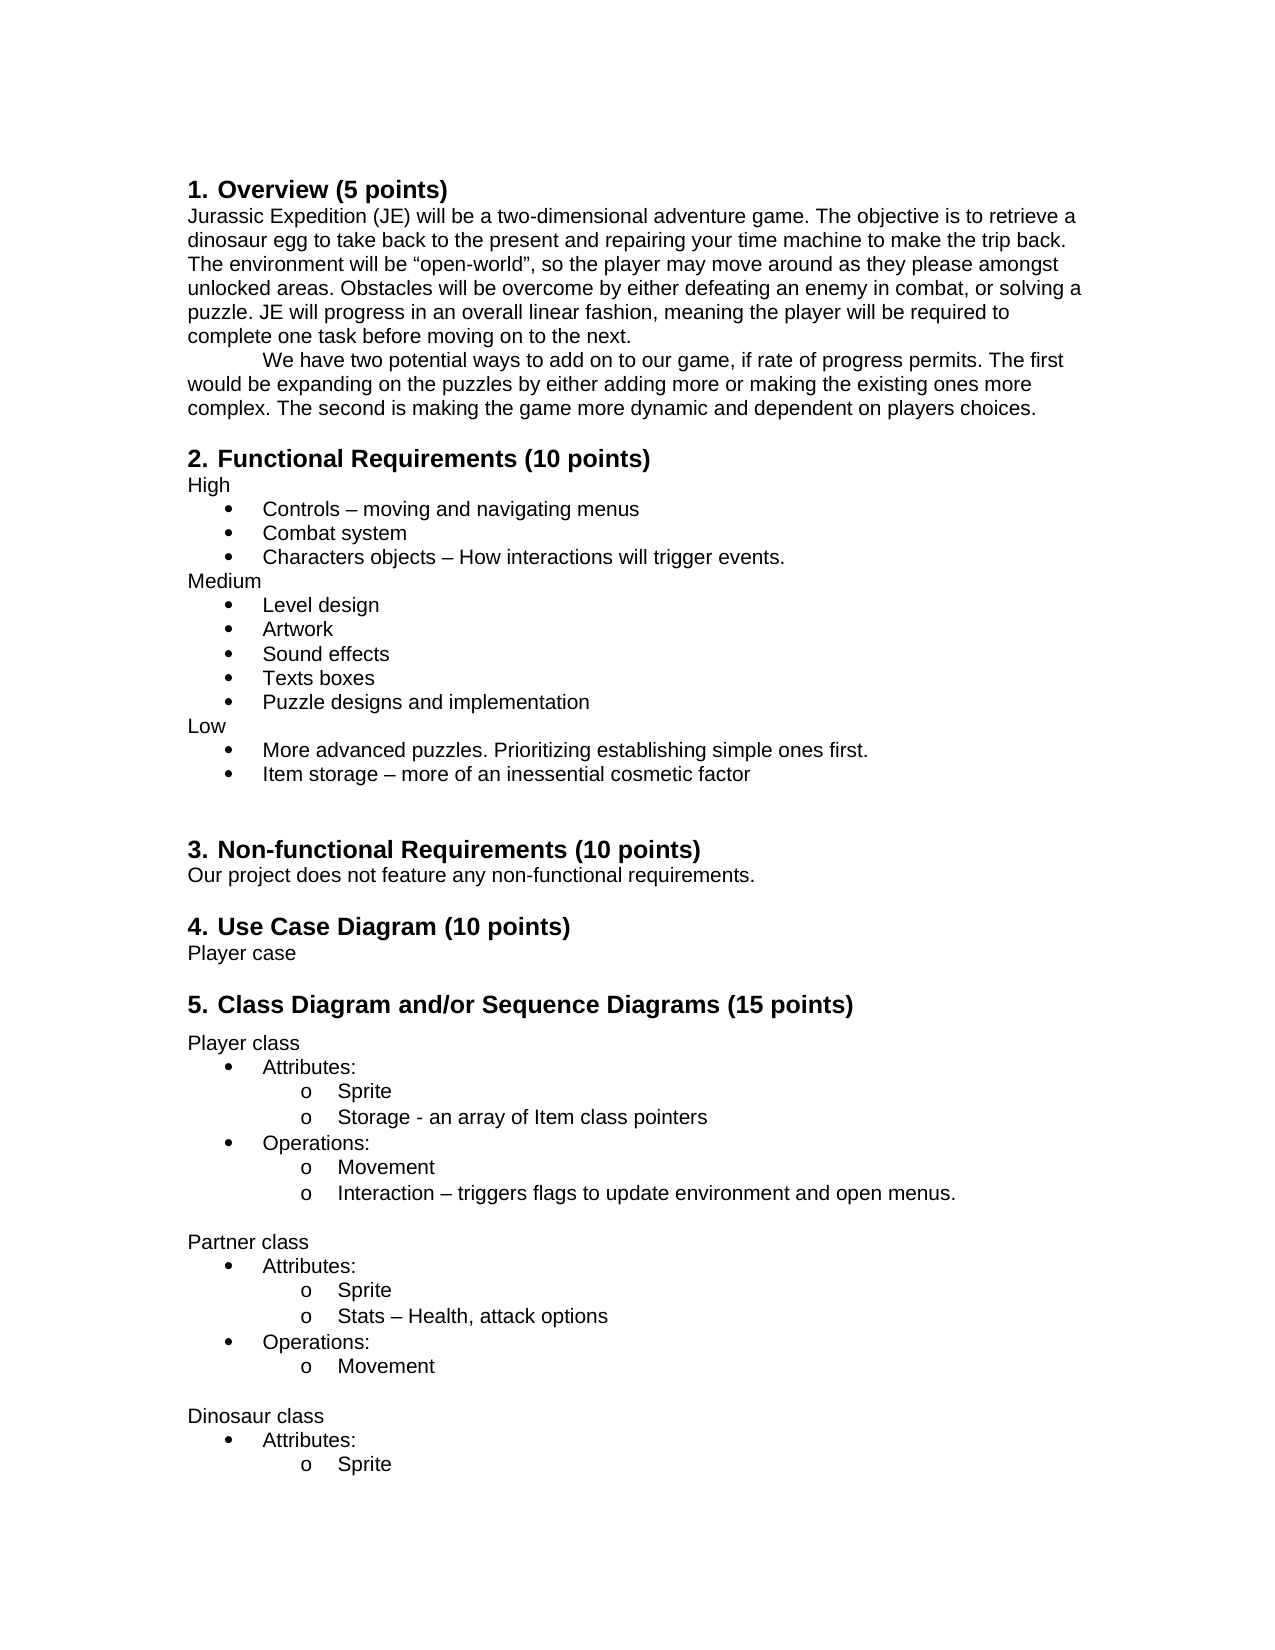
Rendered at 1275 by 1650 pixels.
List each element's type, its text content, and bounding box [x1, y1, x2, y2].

list Level design [225, 593, 1087, 617]
list Texts boxes [225, 665, 1087, 689]
text Dinosaur class [187, 1404, 1087, 1428]
text Partner class [187, 1230, 1087, 1254]
list Combat system [225, 521, 1087, 545]
text High [187, 473, 1087, 497]
text Jurassic Expedition (JE) will be a two-dimensional adventure game. The objective is to retrieve a dinosaur egg to take back to the present and repairing your time machine to make the trip back. The environment will be “open-world”, so the player may move around as they please amongst unlocked areas. Obstacles will be overcome by either defeating an enemy in combat, or solving a puzzle. JE will progress in an overall linear fashion, meaning the player will be required to complete one task before moving on to the next. [187, 204, 1087, 347]
list Interaction – triggers flags to update environment and open menus. [300, 1180, 1087, 1206]
list Stats – Health, attack options [300, 1304, 1087, 1330]
text Our project does not feature any non-functional requirements. [187, 863, 1087, 887]
subtitle Overview (5 points) [187, 175, 1087, 204]
text Low [187, 713, 1087, 737]
list Operations: [225, 1130, 1087, 1154]
list Attributes: [225, 1055, 1087, 1079]
list Item storage – more of an inessential cosmetic factor [225, 762, 1087, 786]
list Sprite [300, 1278, 1087, 1304]
subtitle Use Case Diagram (10 points) [187, 912, 1087, 941]
text Player case [187, 941, 1087, 965]
text Medium [187, 569, 1087, 593]
subtitle Non-functional Requirements (10 points) [187, 834, 1087, 863]
list Controls – moving and navigating menus [225, 497, 1087, 521]
list Operations: [225, 1330, 1087, 1354]
list Attributes: [225, 1428, 1087, 1452]
list Characters objects – How interactions will trigger events. [225, 545, 1087, 569]
subtitle Class Diagram and/or Sequence Diagrams (15 points) [187, 990, 1087, 1019]
list Puzzle designs and implementation [225, 689, 1087, 713]
list Movement [300, 1154, 1087, 1180]
text We have two potential ways to add on to our game, if rate of progress permits. The first would be expanding on the puzzles by either adding more or making the existing ones more complex. The second is making the game more dynamic and dependent on players choices. [187, 347, 1087, 419]
list Attributes: [225, 1254, 1087, 1278]
list Sprite [300, 1079, 1087, 1104]
list More advanced puzzles. Prioritizing establishing simple ones first. [225, 737, 1087, 762]
list Movement [300, 1354, 1087, 1380]
list Artwork [225, 617, 1087, 641]
list Storage - an array of Item class pointers [300, 1104, 1087, 1130]
list Sound effects [225, 641, 1087, 665]
subtitle Functional Requirements (10 points) [187, 444, 1087, 473]
text Player class [187, 1031, 1087, 1055]
list Sprite [300, 1452, 1087, 1477]
